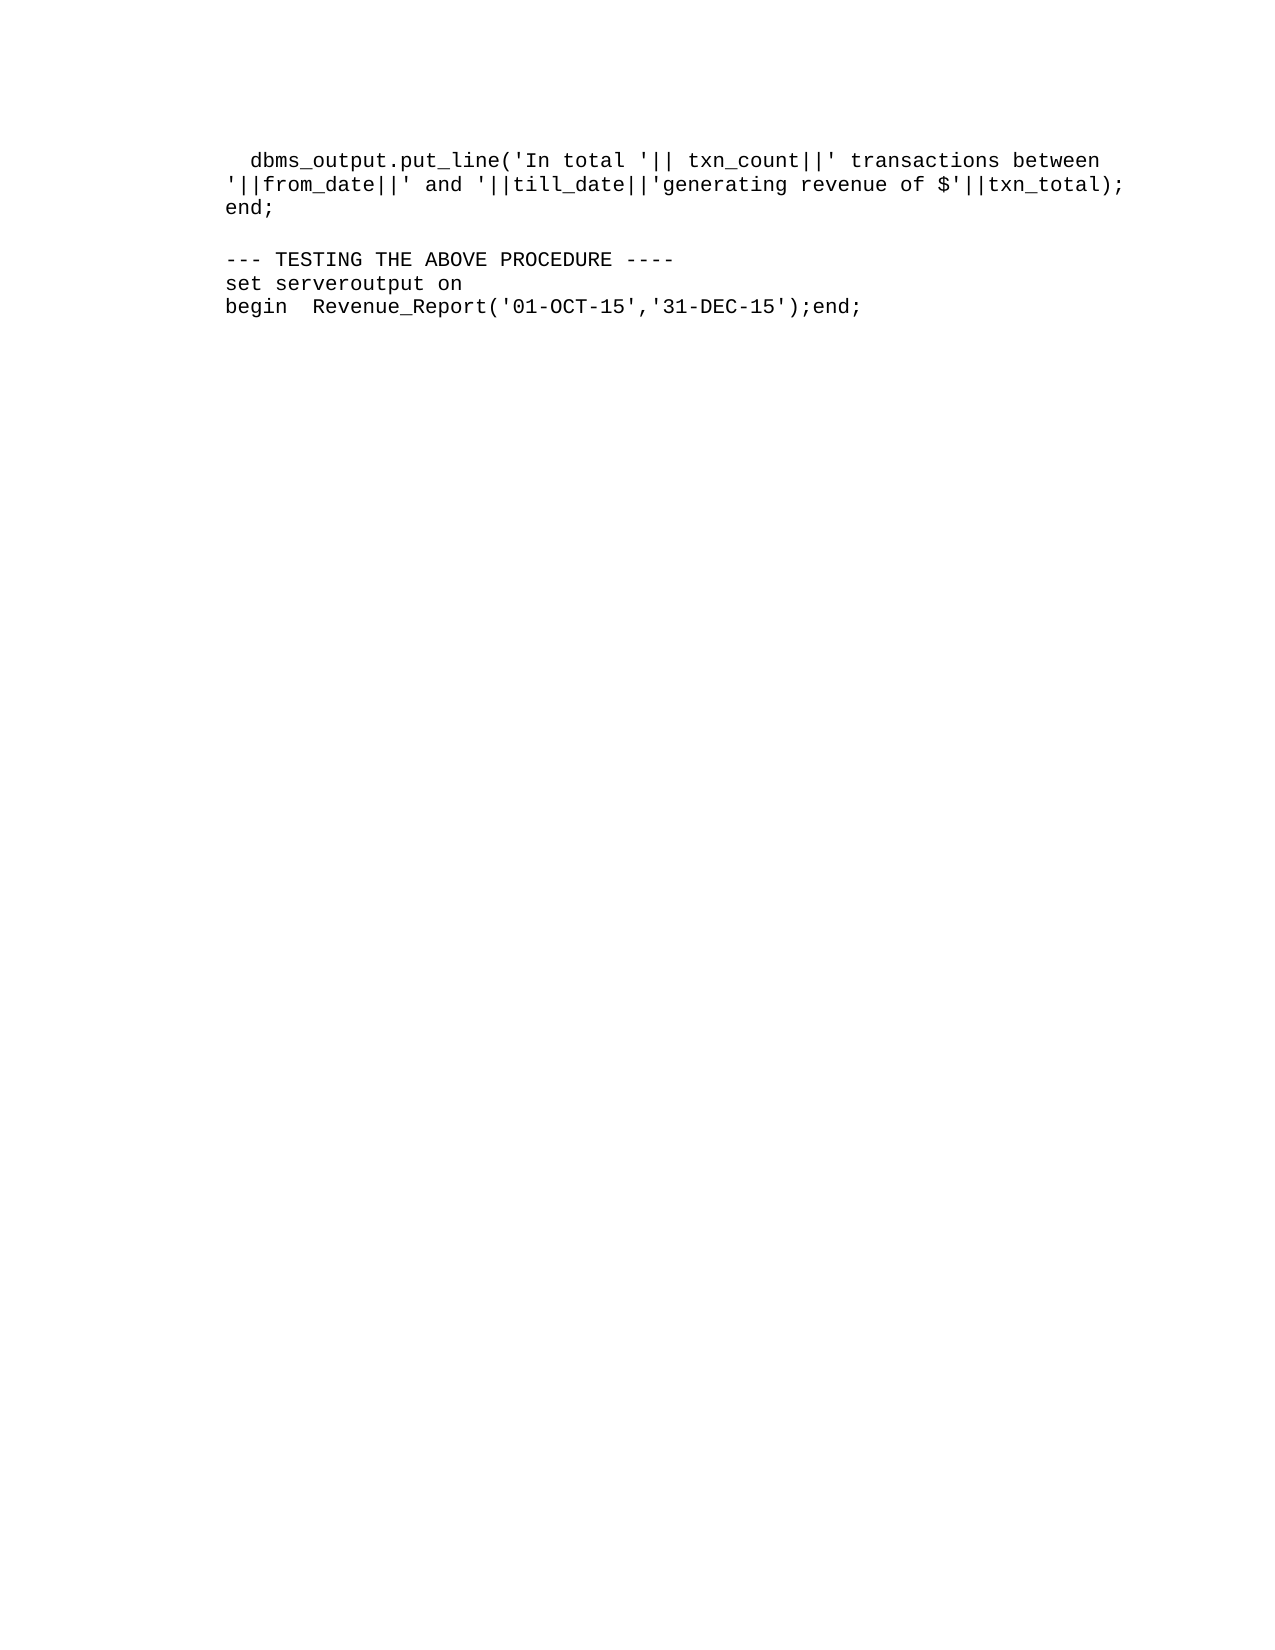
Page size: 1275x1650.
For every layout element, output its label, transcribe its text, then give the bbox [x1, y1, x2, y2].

text --- TESTING THE ABOVE PROCEDURE ---- [225, 249, 1125, 273]
text dbms_output.put_line('In total '|| txn_count||' transactions between '||from_date||' and '||till_date||'generating revenue of $'||txn_total); [225, 150, 1125, 197]
text set serveroutput on [225, 273, 1125, 296]
text begin Revenue_Report('01-OCT-15','31-DEC-15');end; [225, 296, 1125, 320]
text end; [225, 197, 1125, 221]
